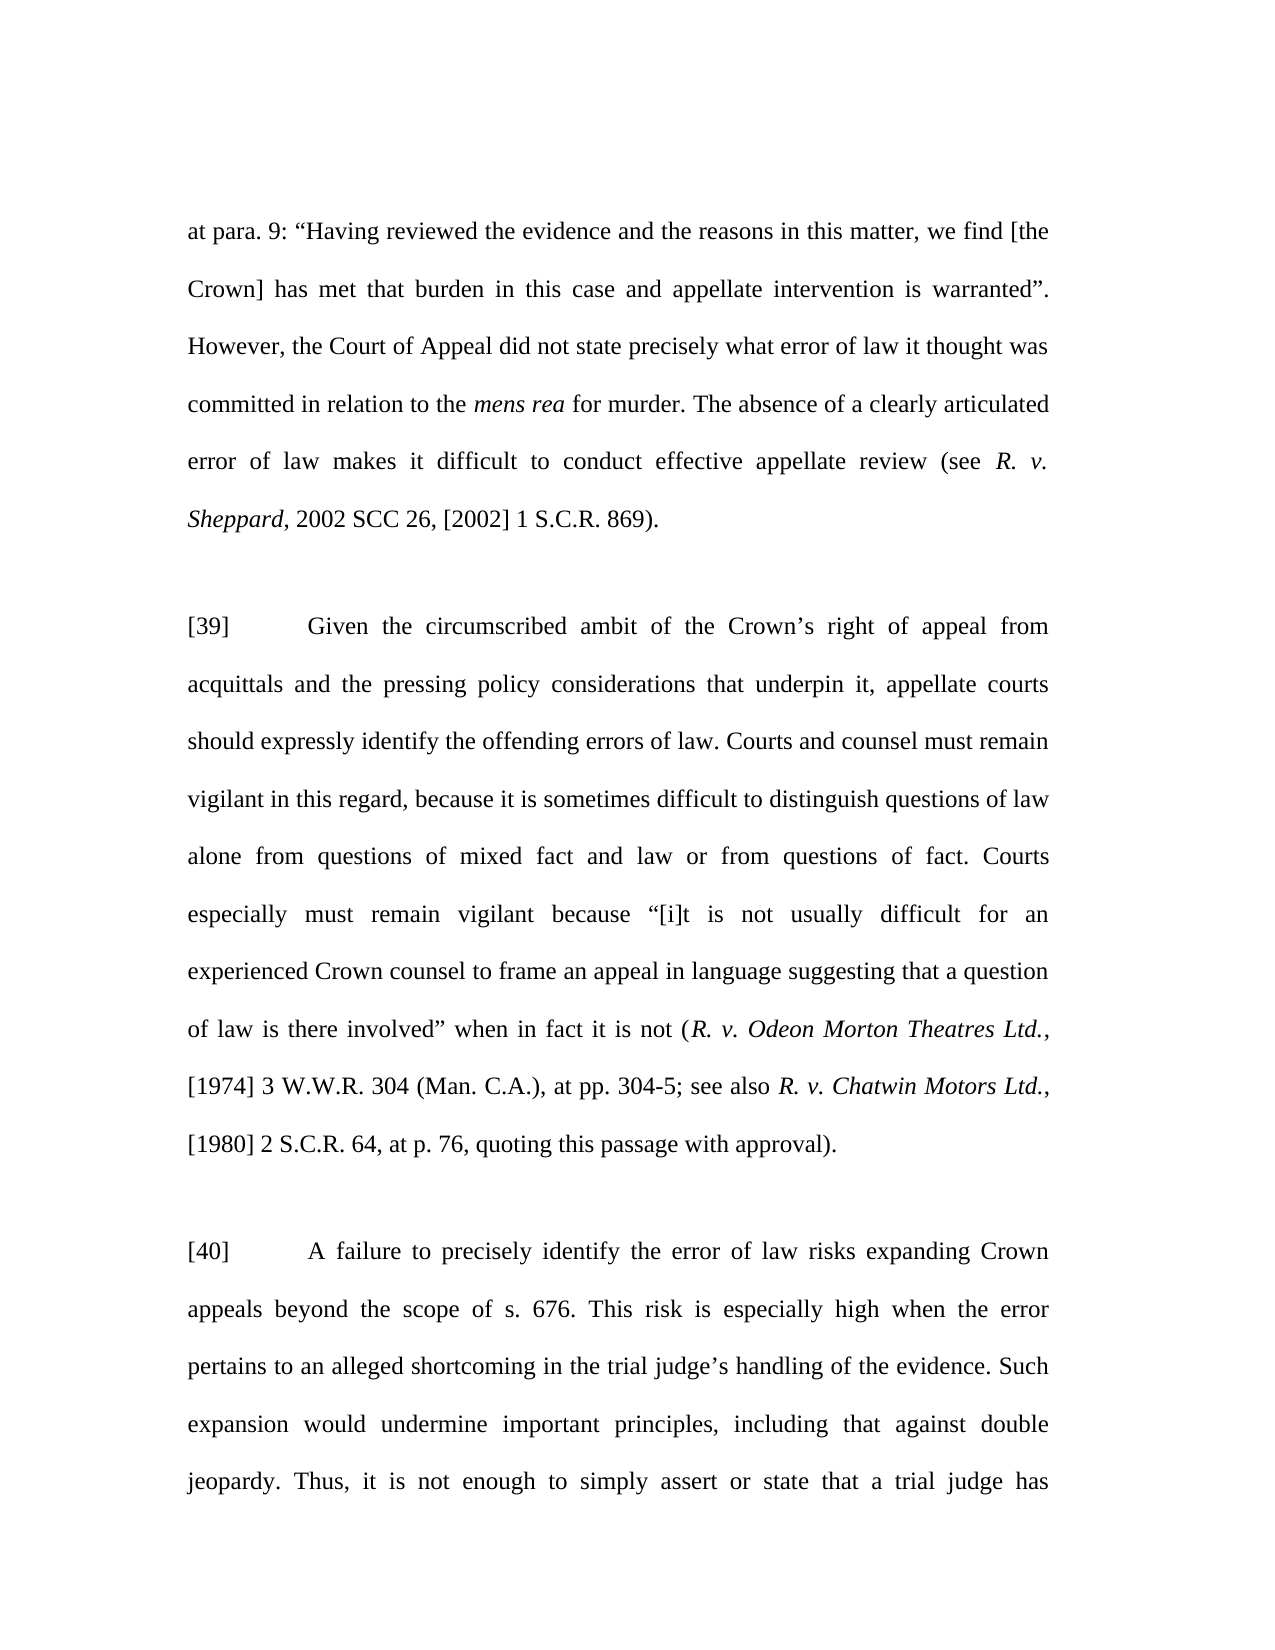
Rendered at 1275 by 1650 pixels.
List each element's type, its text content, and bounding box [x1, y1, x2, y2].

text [187, 1236, 1050, 1495]
text Given the circumscribed ambit of the Crown’s right of appeal from acquittals and the pressing policy considerations that underpin it, appellate courts should expressly identify the offending errors of law. Courts and counsel must remain vigilant in this regard, because it is sometimes difficult to distinguish questions of law alone from questions of mixed fact and law or from questions of fact. Courts especially must remain vigilant because “[i]t is not usually difficult for an experienced Crown counsel to frame an appeal in language suggesting that a question of law is there involved” when in fact it is not (R. v. Odeon Morton Theatres Ltd., [1974] 3 W.W.R. 304 (Man. C.A.), at pp. 304-5; see also R. v. Chatwin Motors Ltd., [1980] 2 S.C.R. 64, at p. 76, quoting this passage with approval). [187, 611, 1050, 1158]
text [187, 216, 1050, 533]
